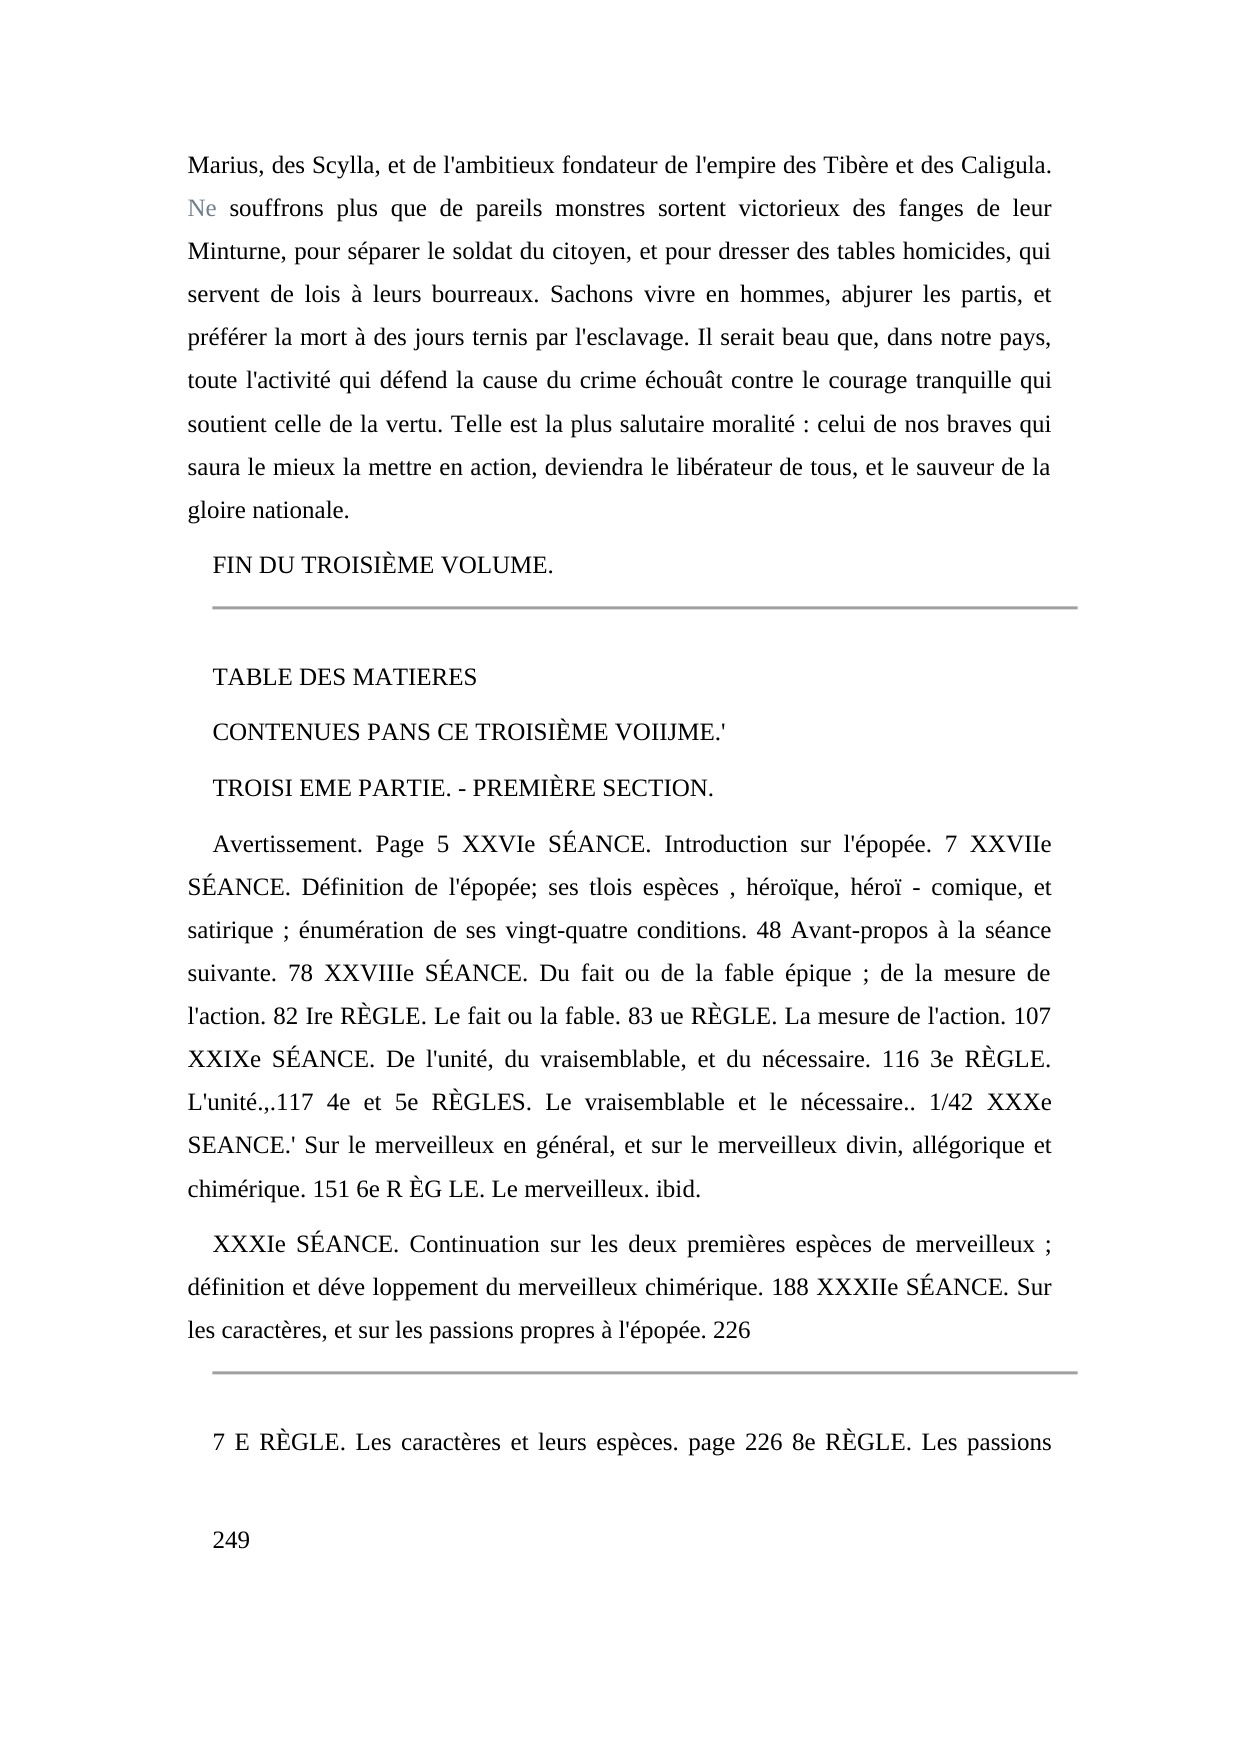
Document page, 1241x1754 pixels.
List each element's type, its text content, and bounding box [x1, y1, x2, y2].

text TROISI EME PARTIE. - PREMIÈRE SECTION. [187, 773, 1053, 802]
text XXXIe SÉANCE. Continuation sur les deux premières espèces de merveilleux ; définition et déve loppement du merveilleux chimérique. 188 XXXIIe SÉANCE. Sur les caractères, et sur les passions propres à l'épopée. 226 [187, 1229, 1053, 1344]
text FIN DU TROISIÈME VOLUME. [187, 551, 1053, 579]
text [187, 150, 1053, 524]
text TABLE DES MATIERES [187, 662, 1053, 691]
text CONTENUES PANS CE TROISIÈME VOIIJME.' [187, 717, 1053, 746]
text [187, 1427, 1053, 1456]
text Avertissement. Page 5 XXVIe SÉANCE. Introduction sur l'épopée. 7 XXVIIe SÉANCE. Définition de l'épopée; ses tlois espèces , héroïque, héroï - comique, et satirique ; énumération de ses vingt-quatre conditions. 48 Avant-propos à la séance suivante. 78 XXVIIIe SÉANCE. Du fait ou de la fable épique ; de la mesure de l'action. 82 Ire RÈGLE. Le fait ou la fable. 83 ue RÈGLE. La mesure de l'action. 107 XXIXe SÉANCE. De l'unité, du vraisemblable, et du nécessaire. 116 3e RÈGLE. L'unité.,.117 4e et 5e RÈGLES. Le vraisemblable et le nécessaire.. 1/42 XXXe SEANCE.' Sur le merveilleux en général, et sur le merveilleux divin, allégorique et chimérique. 151 6e R ÈG LE. Le merveilleux. ibid. [187, 829, 1053, 1202]
